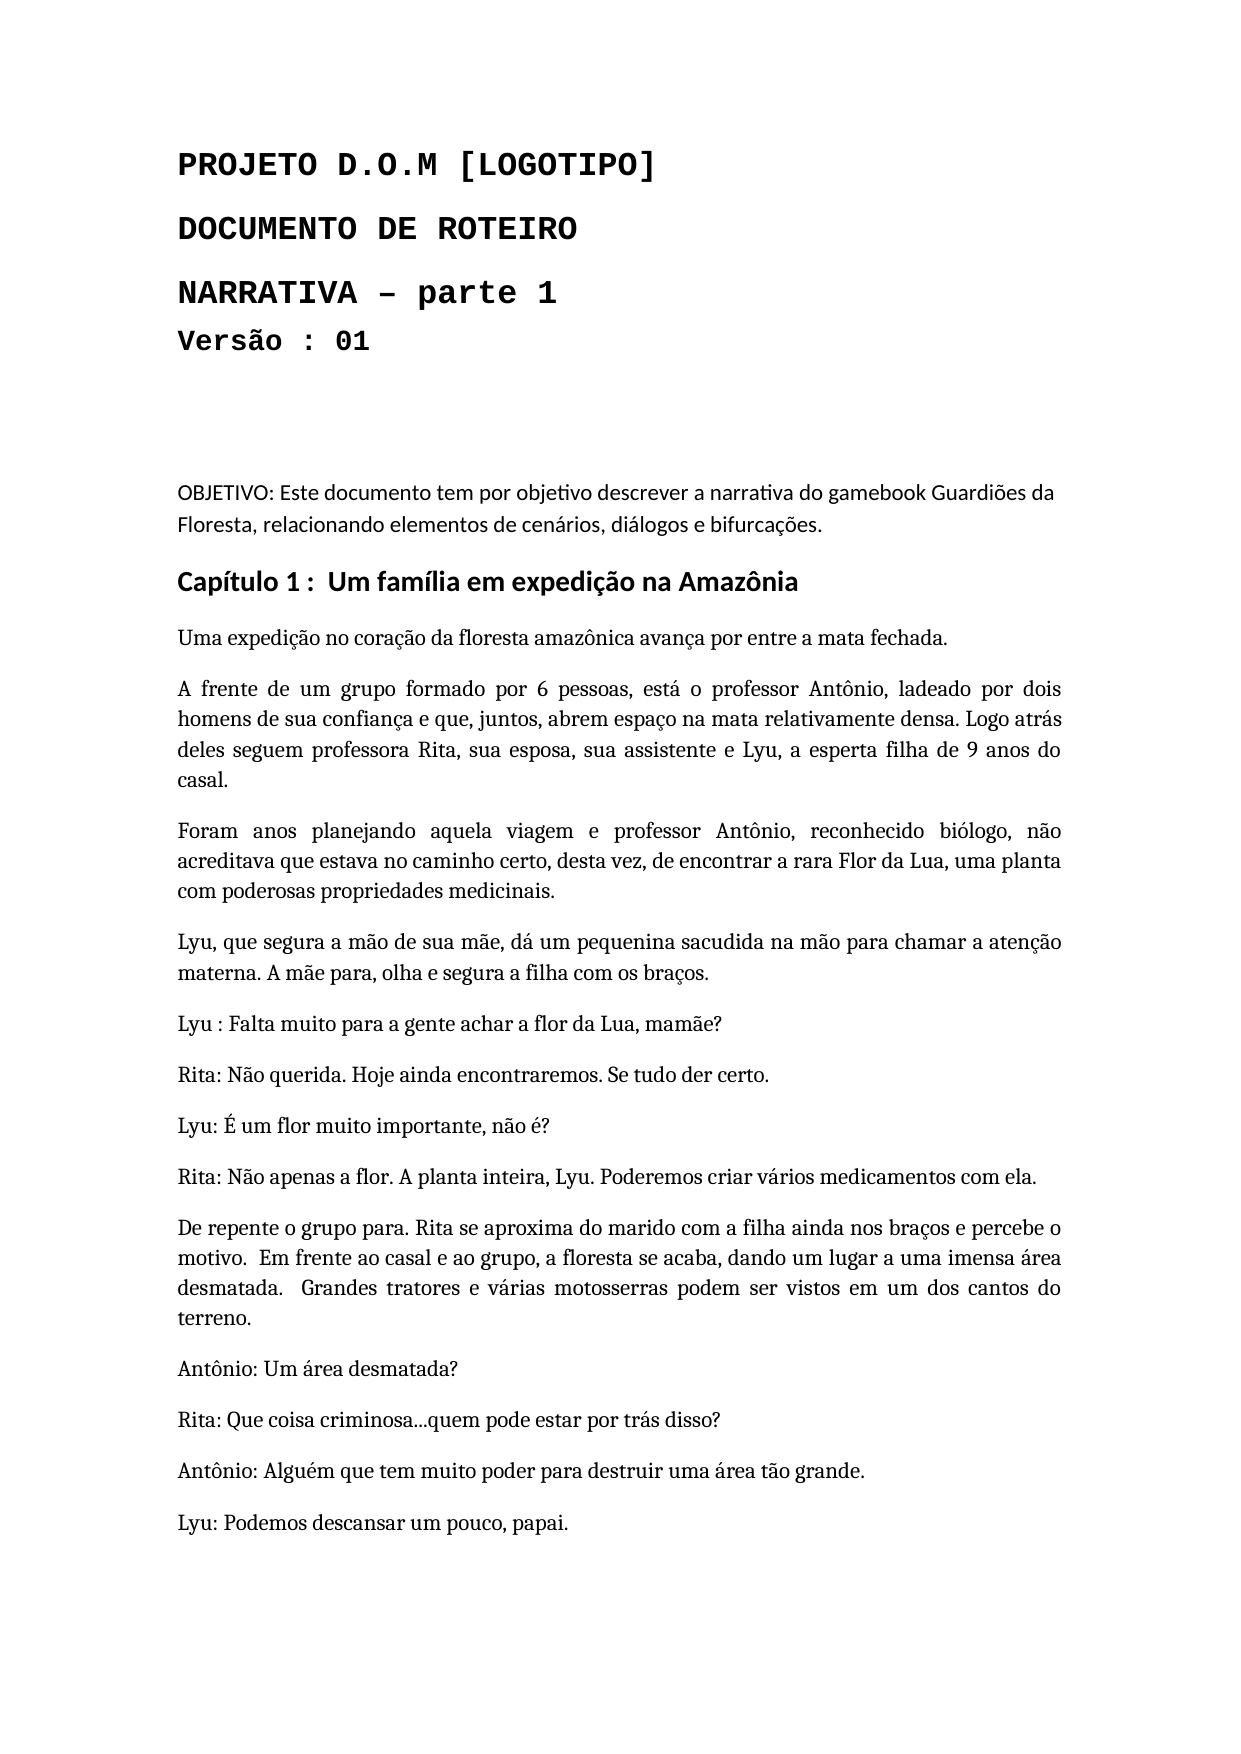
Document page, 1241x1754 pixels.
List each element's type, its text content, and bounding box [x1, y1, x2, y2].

text PROJETO D.O.M [LOGOTIPO] [177, 148, 1063, 185]
text DOCUMENTO DE ROTEIRO [177, 212, 1063, 250]
text Rita: Que coisa criminosa...quem pode estar por trás disso? [177, 1407, 1063, 1434]
text NARRATIVA – parte 1 [177, 276, 1063, 314]
text Lyu: É um flor muito importante, não é? [177, 1112, 1063, 1139]
text Versão : 01 [177, 326, 1063, 359]
text Lyu: Podemos descansar um pouco, papai. [177, 1509, 1063, 1536]
text Capítulo 1 : Um família em expedição na Amazônia [177, 563, 1063, 599]
text OBJETIVO: Este documento tem por objetivo descrever a narrativa do gamebook Guardiões da Floresta, relacionando elementos de cenários, diálogos e bifurcações. [177, 478, 1063, 538]
text Antônio: Alguém que tem muito poder para destruir uma área tão grande. [177, 1458, 1063, 1485]
text De repente o grupo para. Rita se aproxima do marido com a filha ainda nos braços e percebe o motivo. Em frente ao casal e ao grupo, a floresta se acaba, dando um lugar a uma imensa área desmatada. Grandes tratores e várias motosserras podem ser vistos em um dos cantos do terreno. [177, 1214, 1063, 1332]
text Lyu, que segura a mão de sua mãe, dá um pequenina sacudida na mão para chamar a atenção materna. A mãe para, olha e segura a filha com os braços. [177, 929, 1063, 986]
text A frente de um grupo formado por 6 pessoas, está o professor Antônio, ladeado por dois homens de sua confiança e que, juntos, abrem espaço na mata relativamente densa. Logo atrás deles seguem professora Rita, sua esposa, sua assistente e Lyu, a esperta filha de 9 anos do casal. [177, 676, 1063, 793]
text Uma expedição no coração da floresta amazônica avança por entre a mata fechada. [177, 625, 1063, 651]
text Rita: Não apenas a flor. A planta inteira, Lyu. Poderemos criar vários medicamentos com ela. [177, 1163, 1063, 1190]
text Foram anos planejando aquela viagem e professor Antônio, reconhecido biólogo, não acreditava que estava no caminho certo, desta vez, de encontrar a rara Flor da Lua, uma planta com poderosas propriedades medicinais. [177, 818, 1063, 904]
text Lyu : Falta muito para a gente achar a flor da Lua, mamãe? [177, 1010, 1063, 1037]
text Rita: Não querida. Hoje ainda encontraremos. Se tudo der certo. [177, 1061, 1063, 1088]
text Antônio: Um área desmatada? [177, 1356, 1063, 1383]
